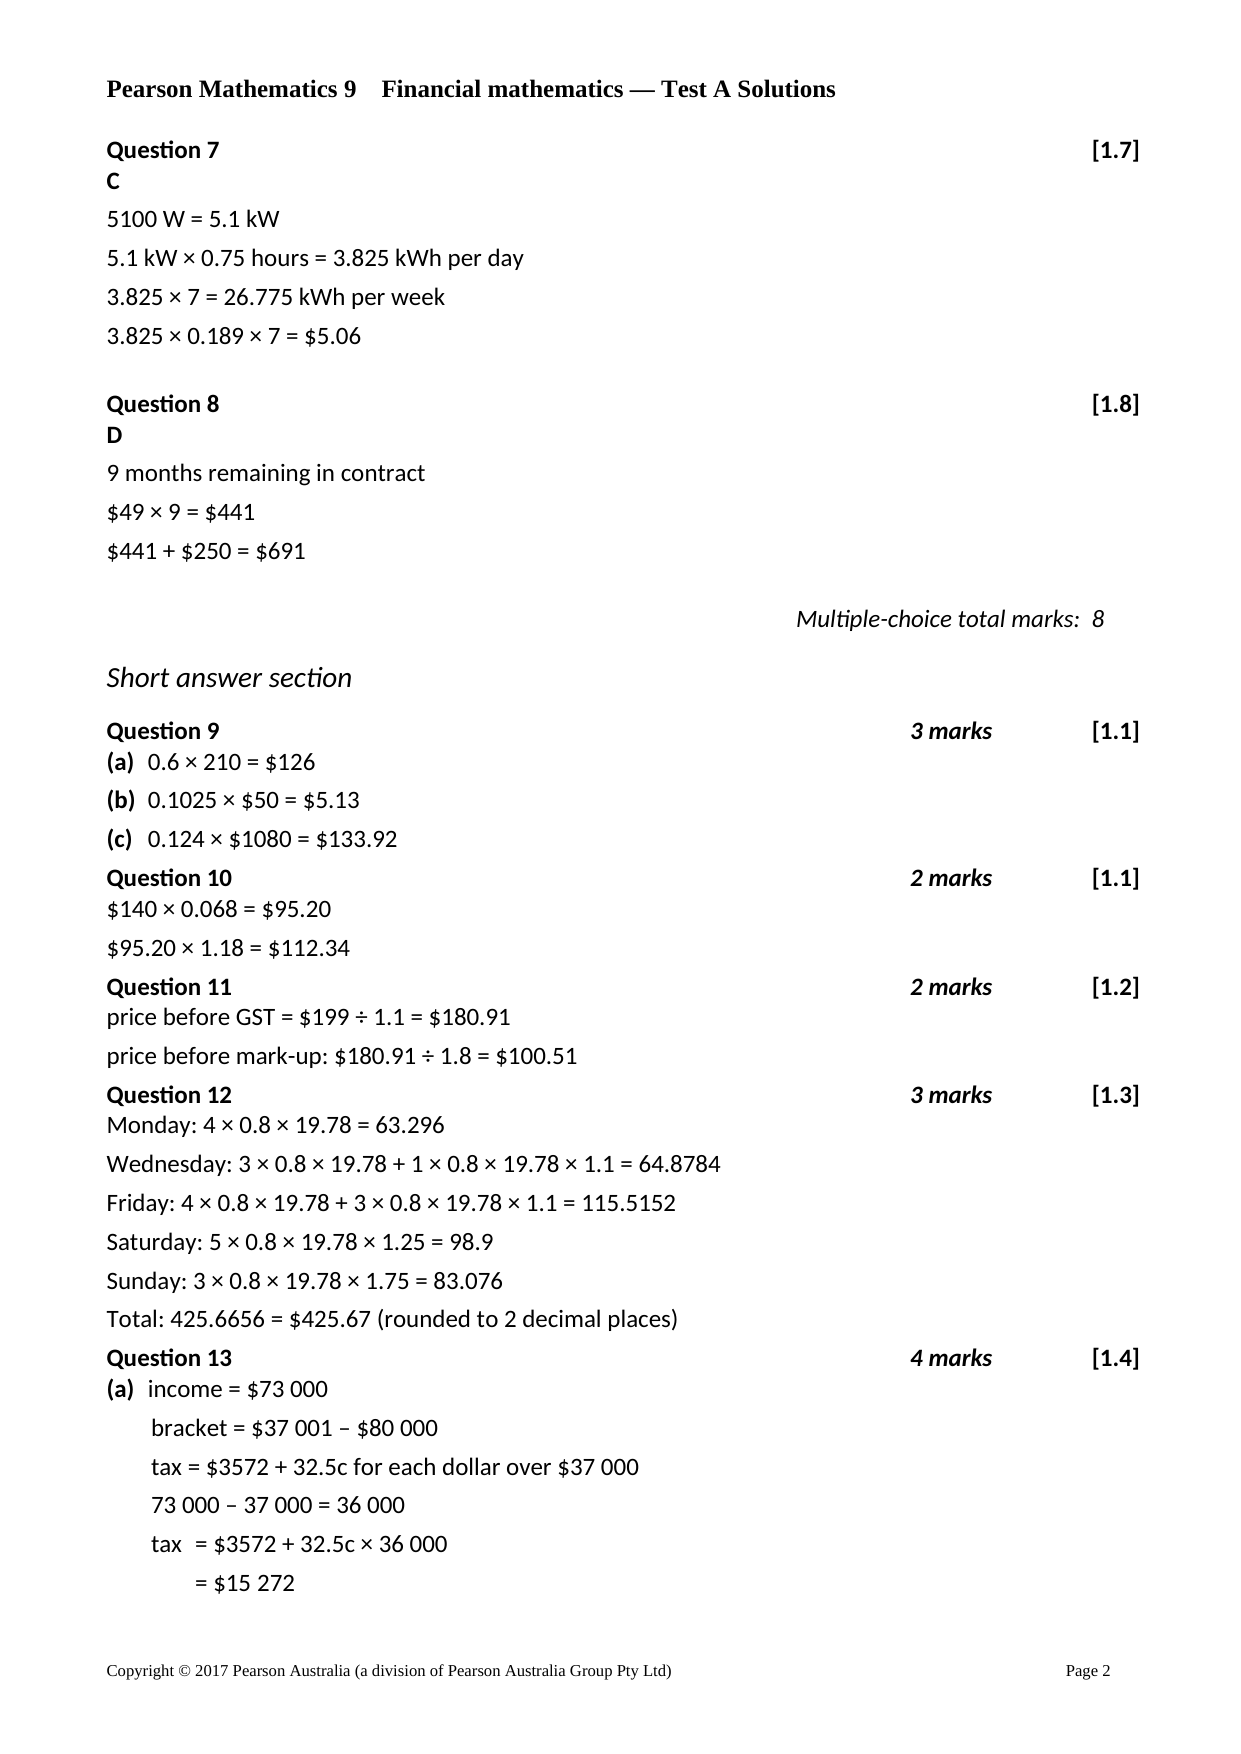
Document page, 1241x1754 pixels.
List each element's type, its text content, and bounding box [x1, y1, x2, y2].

subtitle Short answer section [106, 659, 1134, 694]
text tax = $3572 + 32.5c × 36 000 [151, 1528, 1134, 1559]
text (c) 0.124 × $1080 = $133.92 [106, 823, 1134, 854]
text Saturday: 5 × 0.8 × 19.78 × 1.25 = 98.9 [106, 1226, 1134, 1256]
text C [106, 165, 1134, 195]
text bracket = $37 001 – $80 000 [151, 1412, 1134, 1442]
text $49 × 9 = $441 [106, 496, 1134, 527]
text 3.825 × 0.189 × 7 = $5.06 [106, 320, 1134, 351]
text D [106, 419, 1134, 449]
subtitle Question 8 [1.8] [106, 388, 1134, 419]
subtitle Question 10 2 marks [1.1] [106, 862, 1134, 893]
text Total: 425.6656 = $425.67 (rounded to 2 decimal places) [106, 1304, 1134, 1334]
text (a) income = $73 000 [106, 1373, 1134, 1403]
text $441 + $250 = $691 [106, 535, 1134, 566]
subtitle Question 9 3 marks [1.1] [106, 715, 1134, 746]
text (b) 0.1025 × $50 = $5.13 [106, 785, 1134, 815]
subtitle Question 11 2 marks [1.2] [106, 971, 1134, 1001]
text Monday: 4 × 0.8 × 19.78 = 63.296 [106, 1109, 1134, 1140]
text Wednesday: 3 × 0.8 × 19.78 + 1 × 0.8 × 19.78 × 1.1 = 64.8784 [106, 1148, 1134, 1179]
subtitle Question 13 4 marks [1.4] [106, 1342, 1134, 1373]
text $95.20 × 1.18 = $112.34 [106, 932, 1134, 962]
text 3.825 × 7 = 26.775 kWh per week [106, 281, 1134, 312]
text (a) 0.6 × 210 = $126 [106, 746, 1134, 776]
subtitle Question 12 3 marks [1.3] [106, 1079, 1134, 1109]
text Sunday: 3 × 0.8 × 19.78 × 1.75 = 83.076 [106, 1265, 1134, 1295]
text 5.1 kW × 0.75 hours = 3.825 kWh per day [106, 242, 1134, 273]
text price before mark-up: $180.91 ÷ 1.8 = $100.51 [106, 1040, 1134, 1071]
text 9 months remaining in contract [106, 458, 1134, 488]
text Friday: 4 × 0.8 × 19.78 + 3 × 0.8 × 19.78 × 1.1 = 115.5152 [106, 1187, 1134, 1218]
subtitle Question 7 [1.7] [106, 134, 1134, 165]
text = $15 272 [195, 1567, 1134, 1598]
text 73 000 – 37 000 = 36 000 [151, 1489, 1134, 1520]
text $140 × 0.068 = $95.20 [106, 893, 1134, 923]
text tax = $3572 + 32.5c for each dollar over $37 000 [151, 1451, 1134, 1481]
text 5100 W = 5.1 kW [106, 204, 1134, 234]
text Multiple-choice total marks: 8 [106, 603, 1104, 634]
text price before GST = $199 ÷ 1.1 = $180.91 [106, 1001, 1134, 1032]
